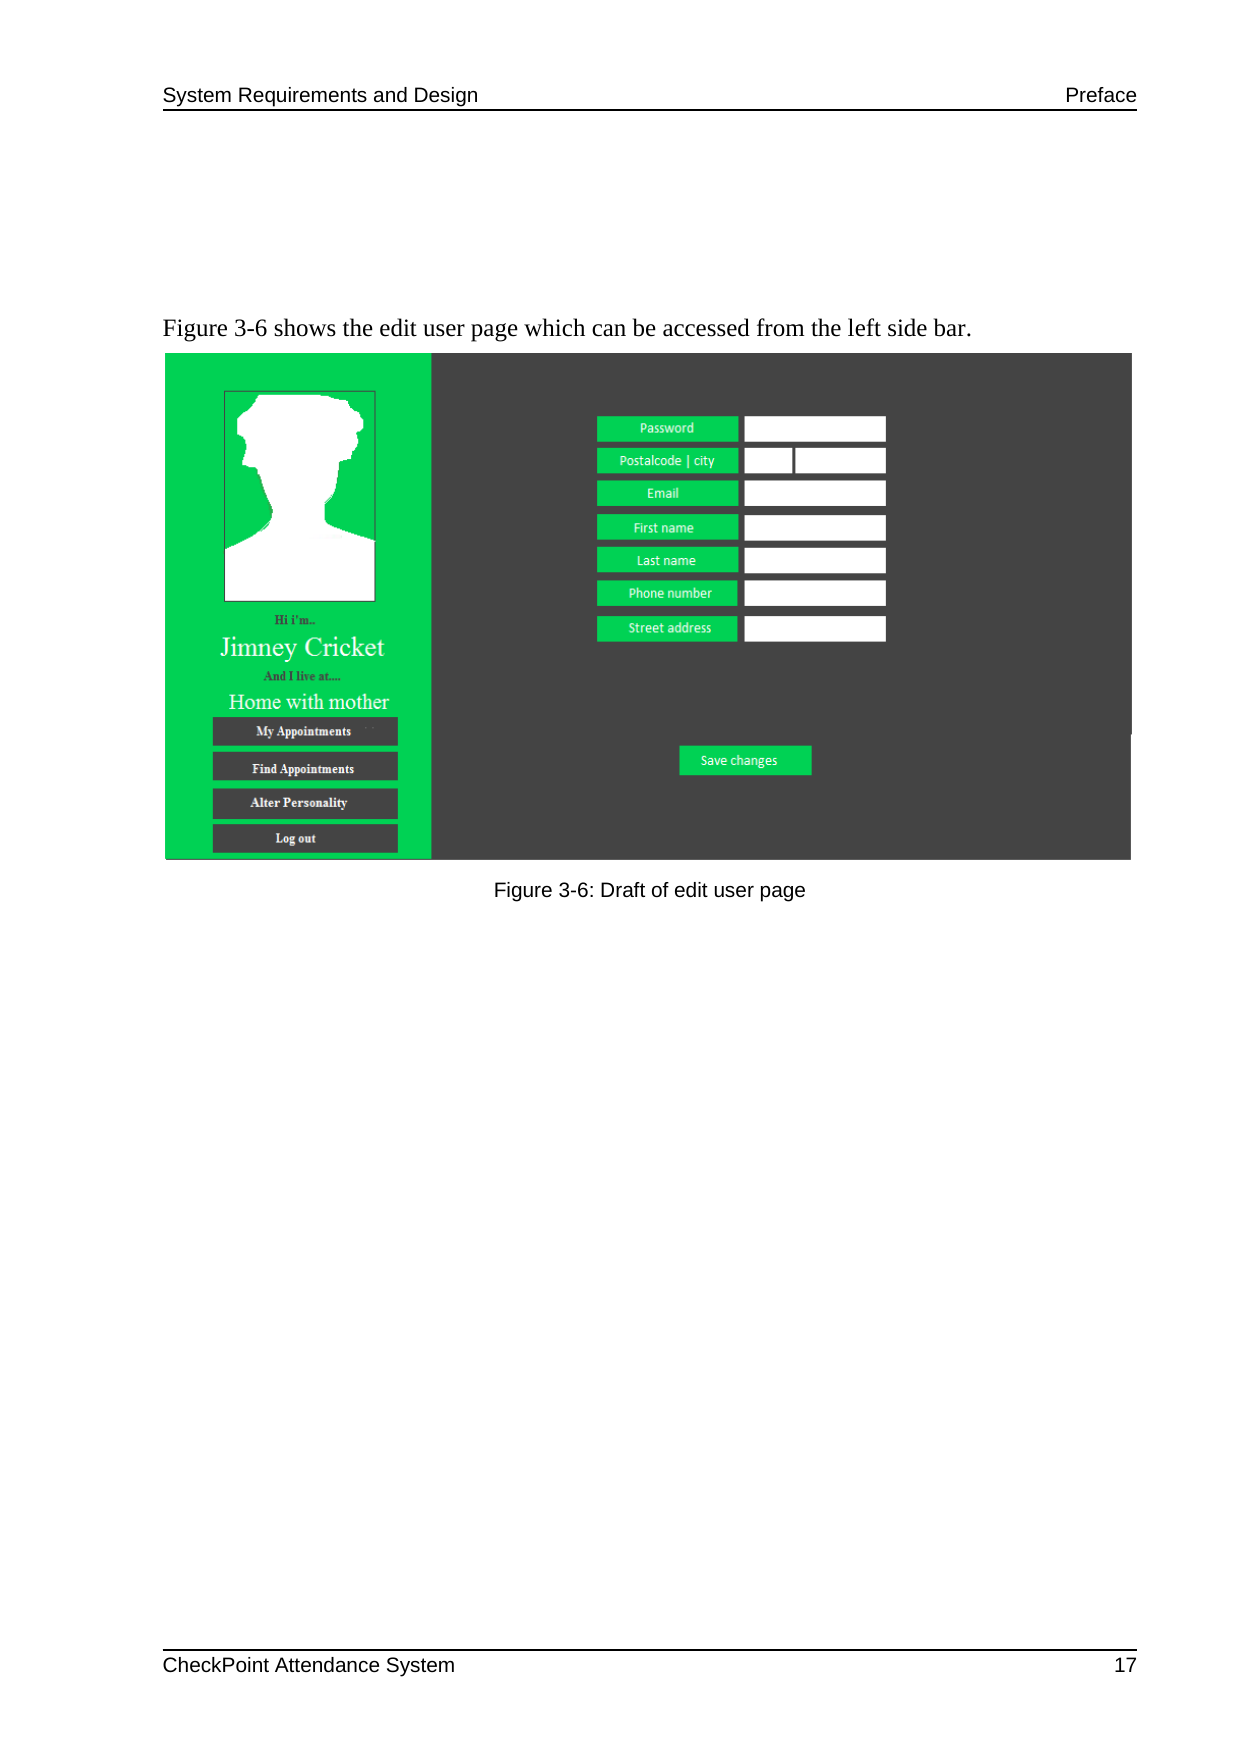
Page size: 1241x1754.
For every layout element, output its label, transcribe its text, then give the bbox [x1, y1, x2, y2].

text Figure 3-6: Draft of edit user page [162, 878, 1137, 902]
text Figure 3-6 shows the edit user page which can be accessed from the left side bar. [162, 313, 1137, 341]
picture [162, 353, 1137, 866]
